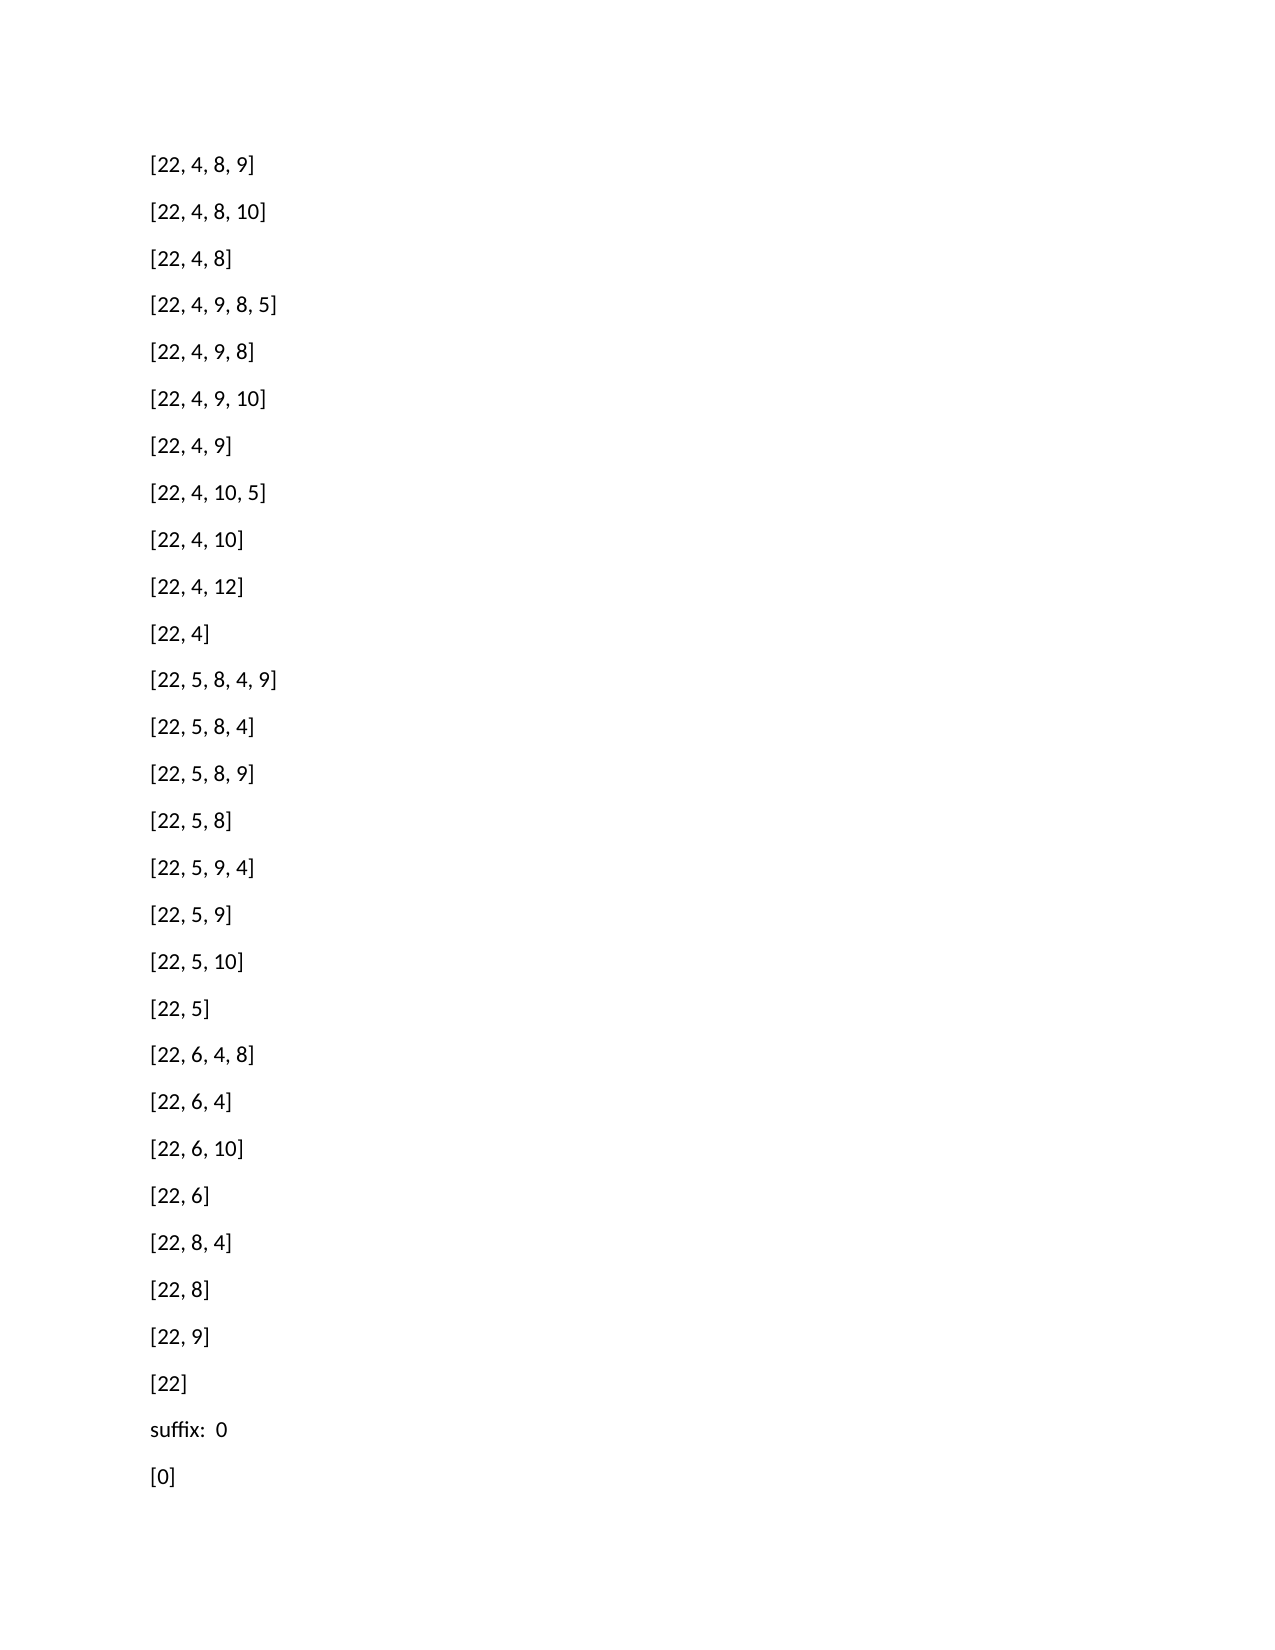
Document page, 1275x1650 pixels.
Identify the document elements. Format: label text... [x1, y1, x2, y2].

text [22, 4] [150, 619, 1125, 647]
text [22, 4, 12] [150, 572, 1125, 600]
text [22, 5, 9, 4] [150, 853, 1125, 881]
text [22, 4, 9] [150, 431, 1125, 459]
text [22, 4, 9, 8] [150, 337, 1125, 366]
text [22, 6, 10] [150, 1134, 1125, 1162]
text [22, 5, 8, 9] [150, 759, 1125, 787]
text [22, 4, 10, 5] [150, 478, 1125, 506]
text [22, 4, 10] [150, 525, 1125, 553]
text [22, 4, 8, 9] [150, 150, 1125, 178]
text [22, 5, 8, 4] [150, 712, 1125, 741]
text [22, 4, 9, 8, 5] [150, 291, 1125, 319]
text [0] [150, 1462, 1125, 1491]
text [22, 9] [150, 1322, 1125, 1350]
text [22, 5, 10] [150, 947, 1125, 975]
text [22, 4, 8] [150, 244, 1125, 272]
text suffix: 0 [150, 1416, 1125, 1444]
text [22, 8, 4] [150, 1228, 1125, 1256]
text [22, 5] [150, 994, 1125, 1022]
text [22, 4, 8, 10] [150, 197, 1125, 225]
text [22, 6] [150, 1181, 1125, 1209]
text [22] [150, 1369, 1125, 1397]
text [22, 5, 8, 4, 9] [150, 666, 1125, 694]
text [22, 6, 4] [150, 1087, 1125, 1116]
text [22, 4, 9, 10] [150, 384, 1125, 412]
text [22, 6, 4, 8] [150, 1041, 1125, 1069]
text [22, 8] [150, 1275, 1125, 1303]
text [22, 5, 8] [150, 806, 1125, 834]
text [22, 5, 9] [150, 900, 1125, 928]
